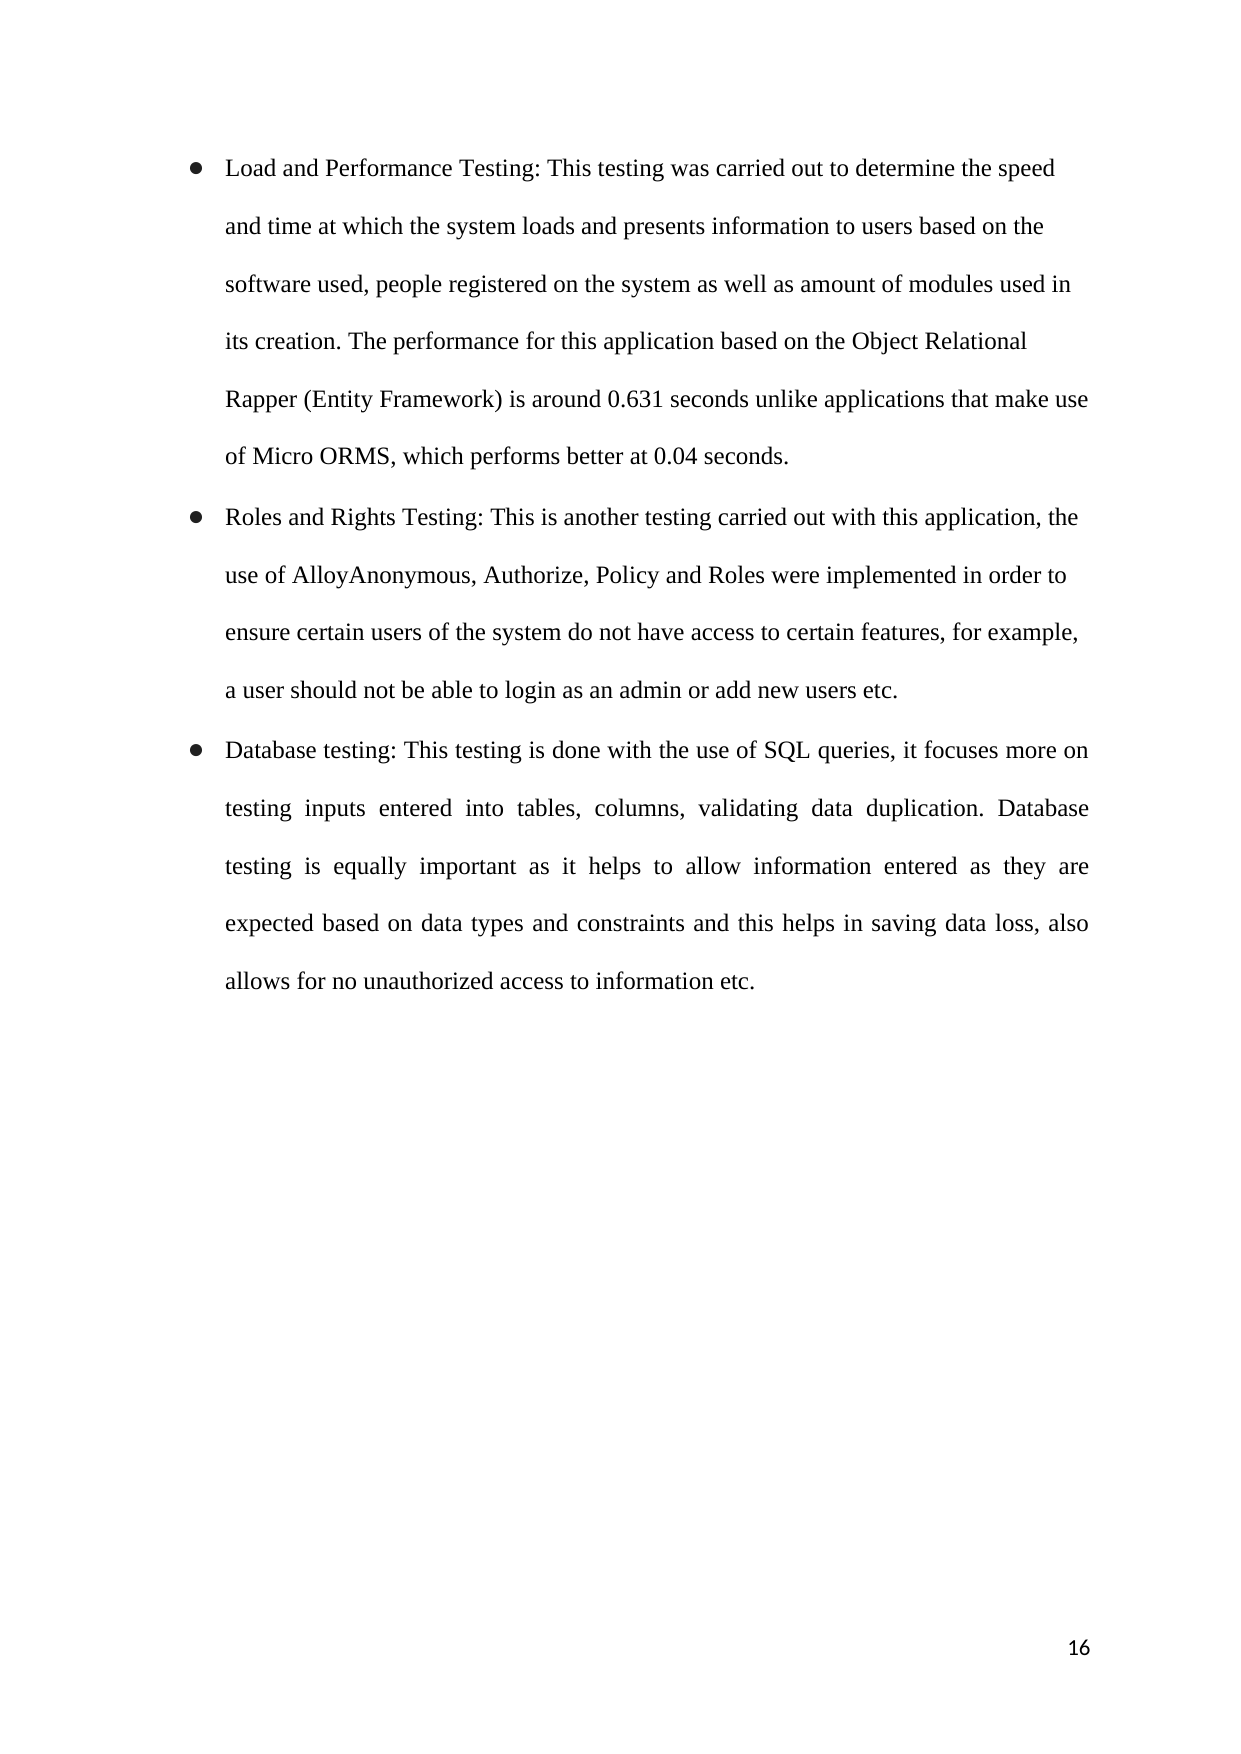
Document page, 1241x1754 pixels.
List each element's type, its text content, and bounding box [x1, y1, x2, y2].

list Database testing: This testing is done with the use of SQL queries, it focuses more on testing inputs entered into tables, columns, validating data duplication. Database testing is equally important as it helps to allow information entered as they are expected based on data types and constraints and this helps in saving data loss, also allows for no unauthorized access to information etc. [187, 732, 1090, 995]
list Roles and Rights Testing: This is another testing carried out with this application, the use of AlloyAnonymous, Authorize, Policy and Roles were implemented in order to ensure certain users of the system do not have access to certain features, for example, a user should not be able to login as an admin or add new users etc. [187, 499, 1090, 703]
list Load and Performance Testing: This testing was carried out to determine the speed and time at which the system loads and presents information to users based on the software used, people registered on the system as well as amount of modules used in its creation. The performance for this application based on the Object Relational Rapper (Entity Framework) is around 0.631 seconds unlike applications that make use of Micro ORMS, which performs better at 0.04 seconds. [187, 150, 1090, 470]
